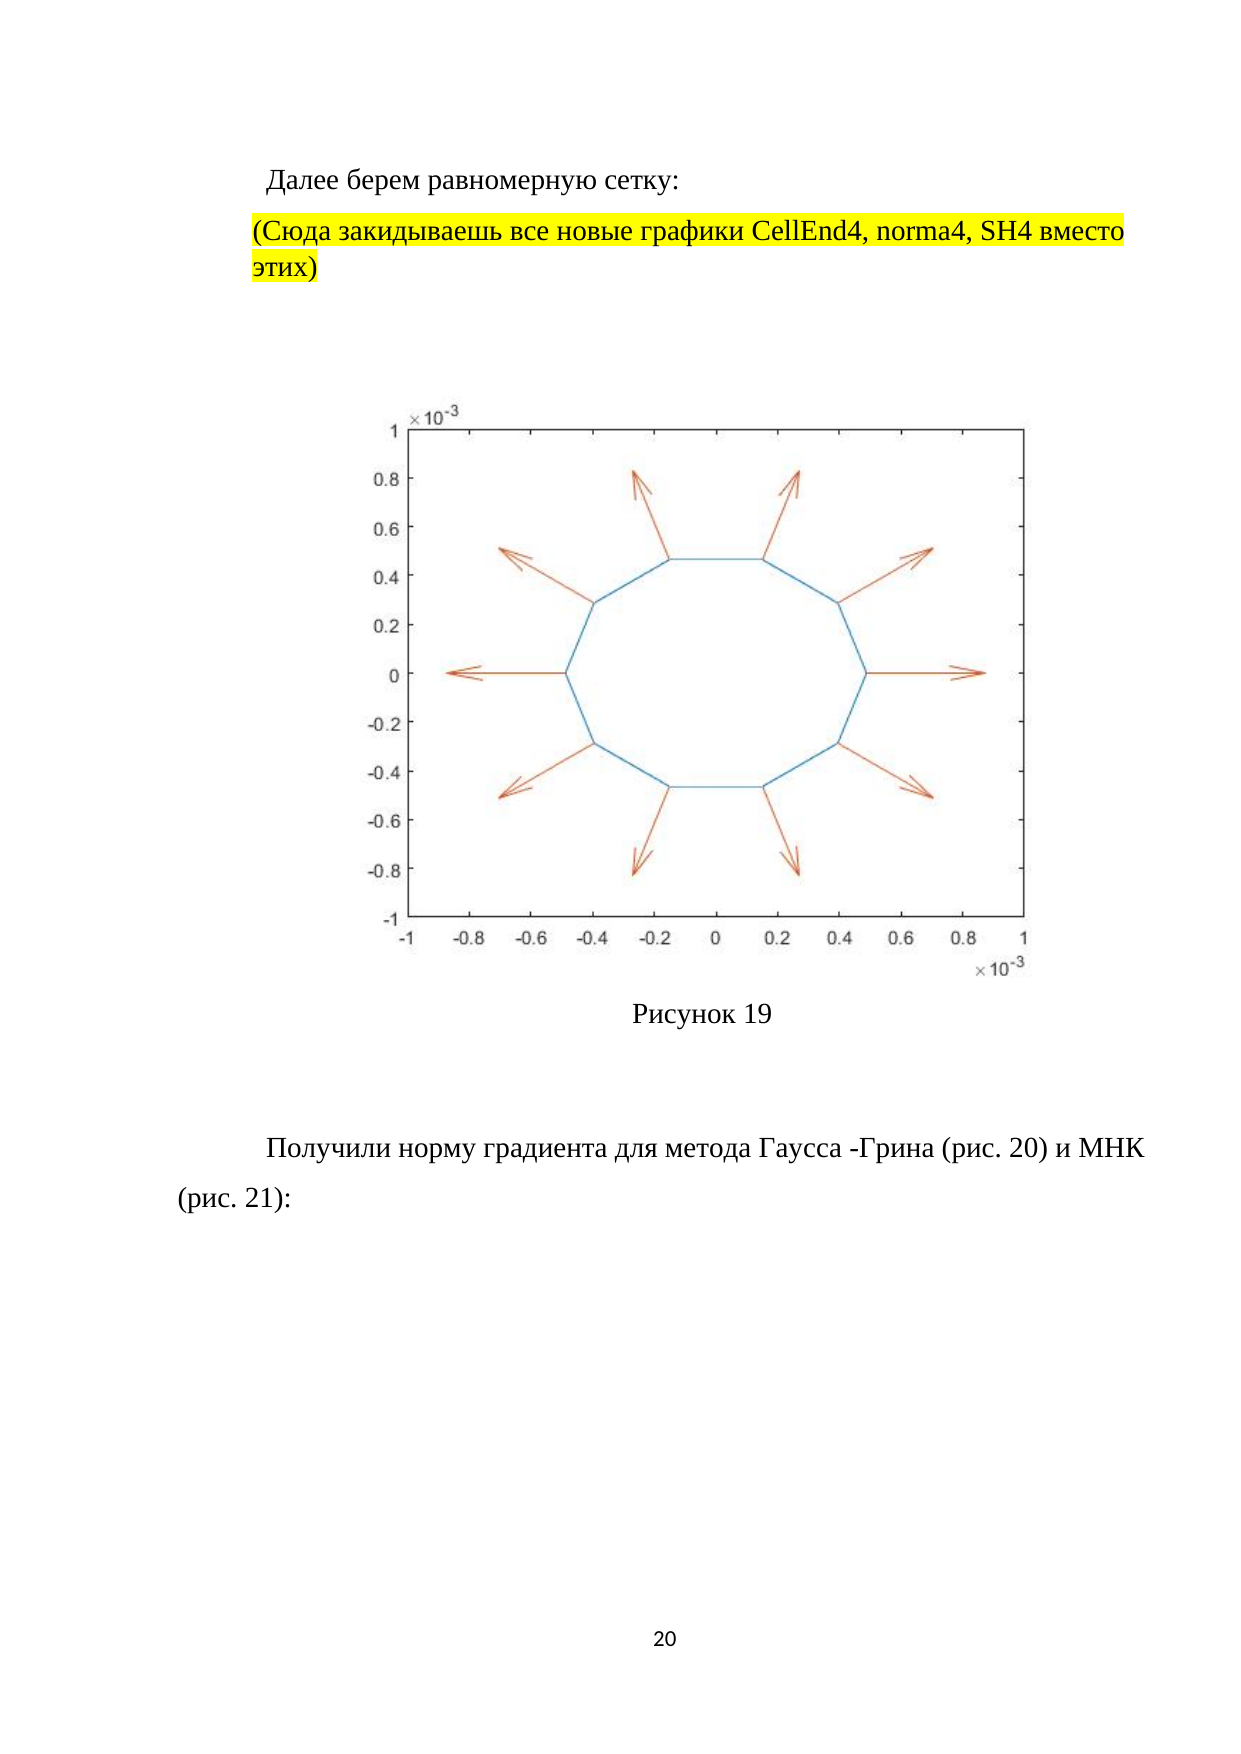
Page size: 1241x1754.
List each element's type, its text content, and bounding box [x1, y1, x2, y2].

picture [304, 385, 1100, 983]
text Получили норму градиента для метода Гаусса -Грина (рис. 20) и МНК (рис. 21): [177, 1130, 1152, 1214]
list Рисунок 19 [252, 996, 1152, 1030]
list Далее берем равномерную сетку: [177, 162, 1152, 196]
list (Сюда закидываешь все новые графики CellEnd4, norma4, SH4 вместо этих) [252, 213, 1152, 282]
